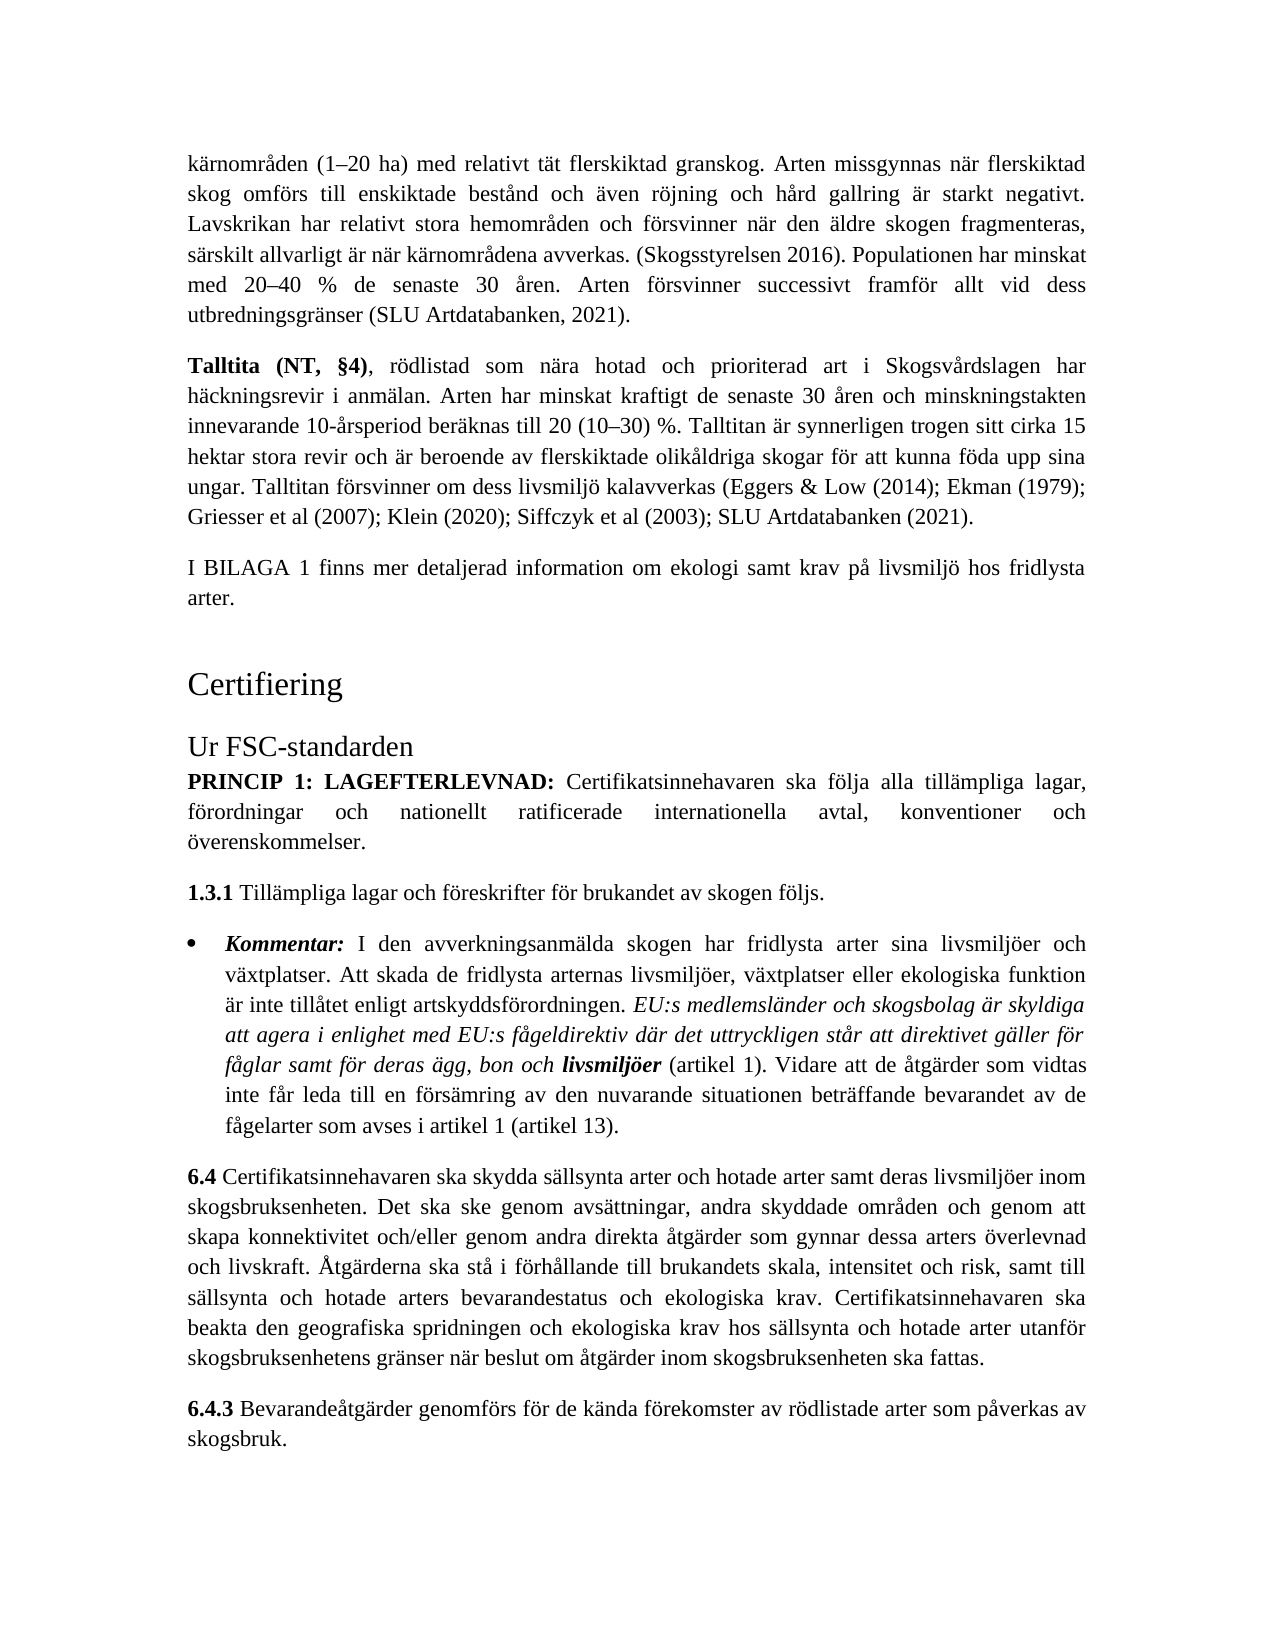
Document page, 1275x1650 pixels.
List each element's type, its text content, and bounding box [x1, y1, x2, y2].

subtitle Certifiering [187, 664, 1087, 703]
text Talltita (NT, §4), rödlistad som nära hotad och prioriterad art i Skogsvårdslagen har häckningsrevir i anmälan. Arten har minskat kraftigt de senaste 30 åren och minskningstakten innevarande 10-årsperiod beräknas till 20 (10–30) %. Talltitan är synnerligen trogen sitt cirka 15 hektar stora revir och är beroende av flerskiktade olikåldriga skogar för att kunna föda upp sina ungar. Talltitan försvinner om dess livsmiljö kalavverkas (Eggers & Low (2014); Ekman (1979); Griesser et al (2007); Klein (2020); Siffczyk et al (2003); SLU Artdatabanken (2021). [187, 352, 1087, 529]
text I BILAGA 1 finns mer detaljerad information om ekologi samt krav på livsmiljö hos fridlysta arter. [187, 554, 1087, 611]
text 6.4 Certifikatsinnehavaren ska skydda sällsynta arter och hotade arter samt deras livsmiljöer inom skogsbruksenheten. Det ska ske genom avsättningar, andra skyddade områden och genom att skapa konnektivitet och/eller genom andra direkta åtgärder som gynnar dessa arters överlevnad och livskraft. Åtgärderna ska stå i förhållande till brukandets skala, intensitet och risk, samt till sällsynta och hotade arters bevarandestatus och ekologiska krav. Certifikatsinnehavaren ska beakta den geografiska spridningen och ekologiska krav hos sällsynta och hotade arter utanför skogsbruksenhetens gränser när beslut om åtgärder inom skogsbruksenheten ska fattas. [187, 1163, 1087, 1370]
subtitle Ur FSC-standarden [187, 729, 1087, 763]
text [187, 150, 1087, 327]
list Kommentar: I den avverkningsanmälda skogen har fridlysta arter sina livsmiljöer och växtplatser. Att skada de fridlysta arternas livsmiljöer, växtplatser eller ekologiska funktion är inte tillåtet enligt artskyddsförordningen. EU:s medlemsländer och skogsbolag är skyldiga att agera i enlighet med EU:s fågeldirektiv där det uttryckligen står att direktivet gäller för fåglar samt för deras ägg, bon och livsmiljöer (artikel 1). Vidare att de åtgärder som vidtas inte får leda till en försämring av den nuvarande situationen beträffande bevarandet av de fågelarter som avses i artikel 1 (artikel 13). [187, 931, 1087, 1138]
text PRINCIP 1: LAGEFTERLEVNAD: Certifikatsinnehavaren ska följa alla tillämpliga lagar, förordningar och nationellt ratificerade internationella avtal, konventioner och överenskommelser. [187, 768, 1087, 855]
text 1.3.1 Tillämpliga lagar och föreskrifter för brukandet av skogen följs. [187, 879, 1087, 906]
text 6.4.3 Bevarandeåtgärder genomförs för de kända förekomster av rödlistade arter som påverkas av skogsbruk. [187, 1395, 1087, 1452]
